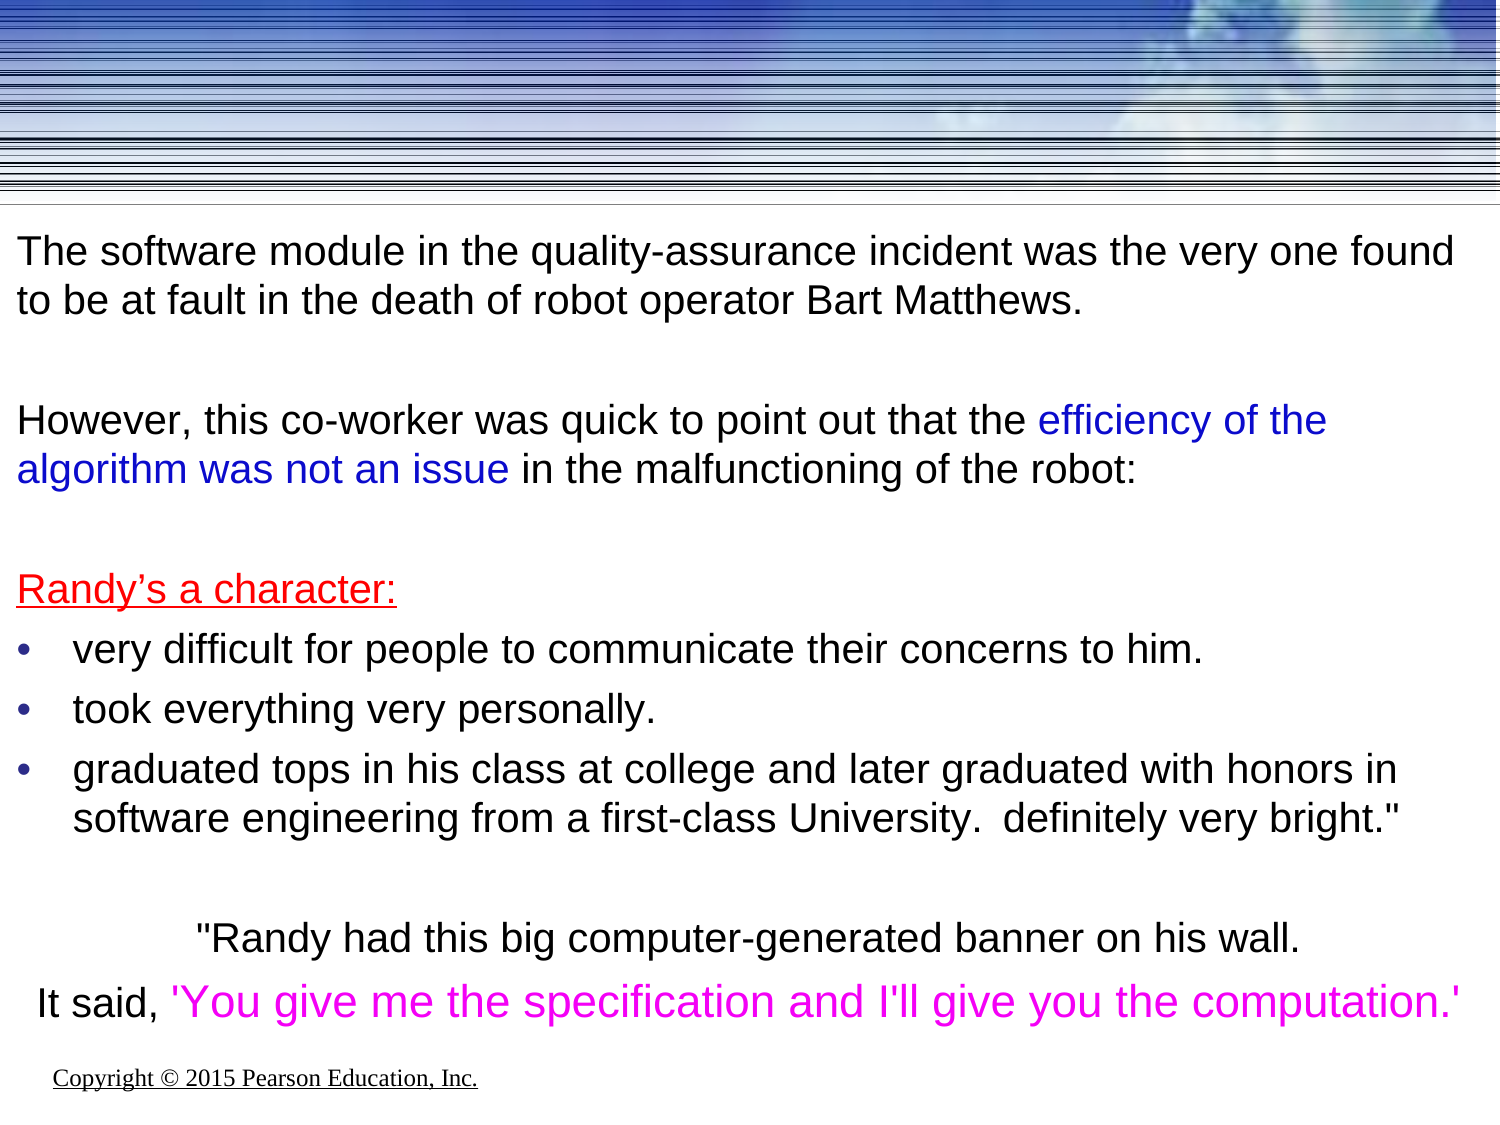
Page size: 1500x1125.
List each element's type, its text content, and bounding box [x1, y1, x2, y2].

picture [0, 0, 1500, 208]
text However, this co-worker was quick to point out that the efficiency of the algorithm was not an issue in the malfunctioning of the robot: [16, 396, 1386, 493]
list very difficult for people to communicate their concerns to him. [16, 624, 1500, 672]
text "Randy had this big computer-generated banner on his wall. [137, 913, 1359, 961]
text Randy’s a character: [16, 564, 1500, 612]
list took everything very personally. [16, 684, 1500, 732]
text It said, 'You give me the specification and I'll give you the computation.' [26, 974, 1470, 1027]
text The software module in the quality-assurance incident was the very one found to be at fault in the death of robot operator Bart Matthews. [16, 227, 1480, 324]
list graduated tops in his class at college and later graduated with honors in software engineering from a first-class University. definitely very bright." [16, 744, 1402, 842]
